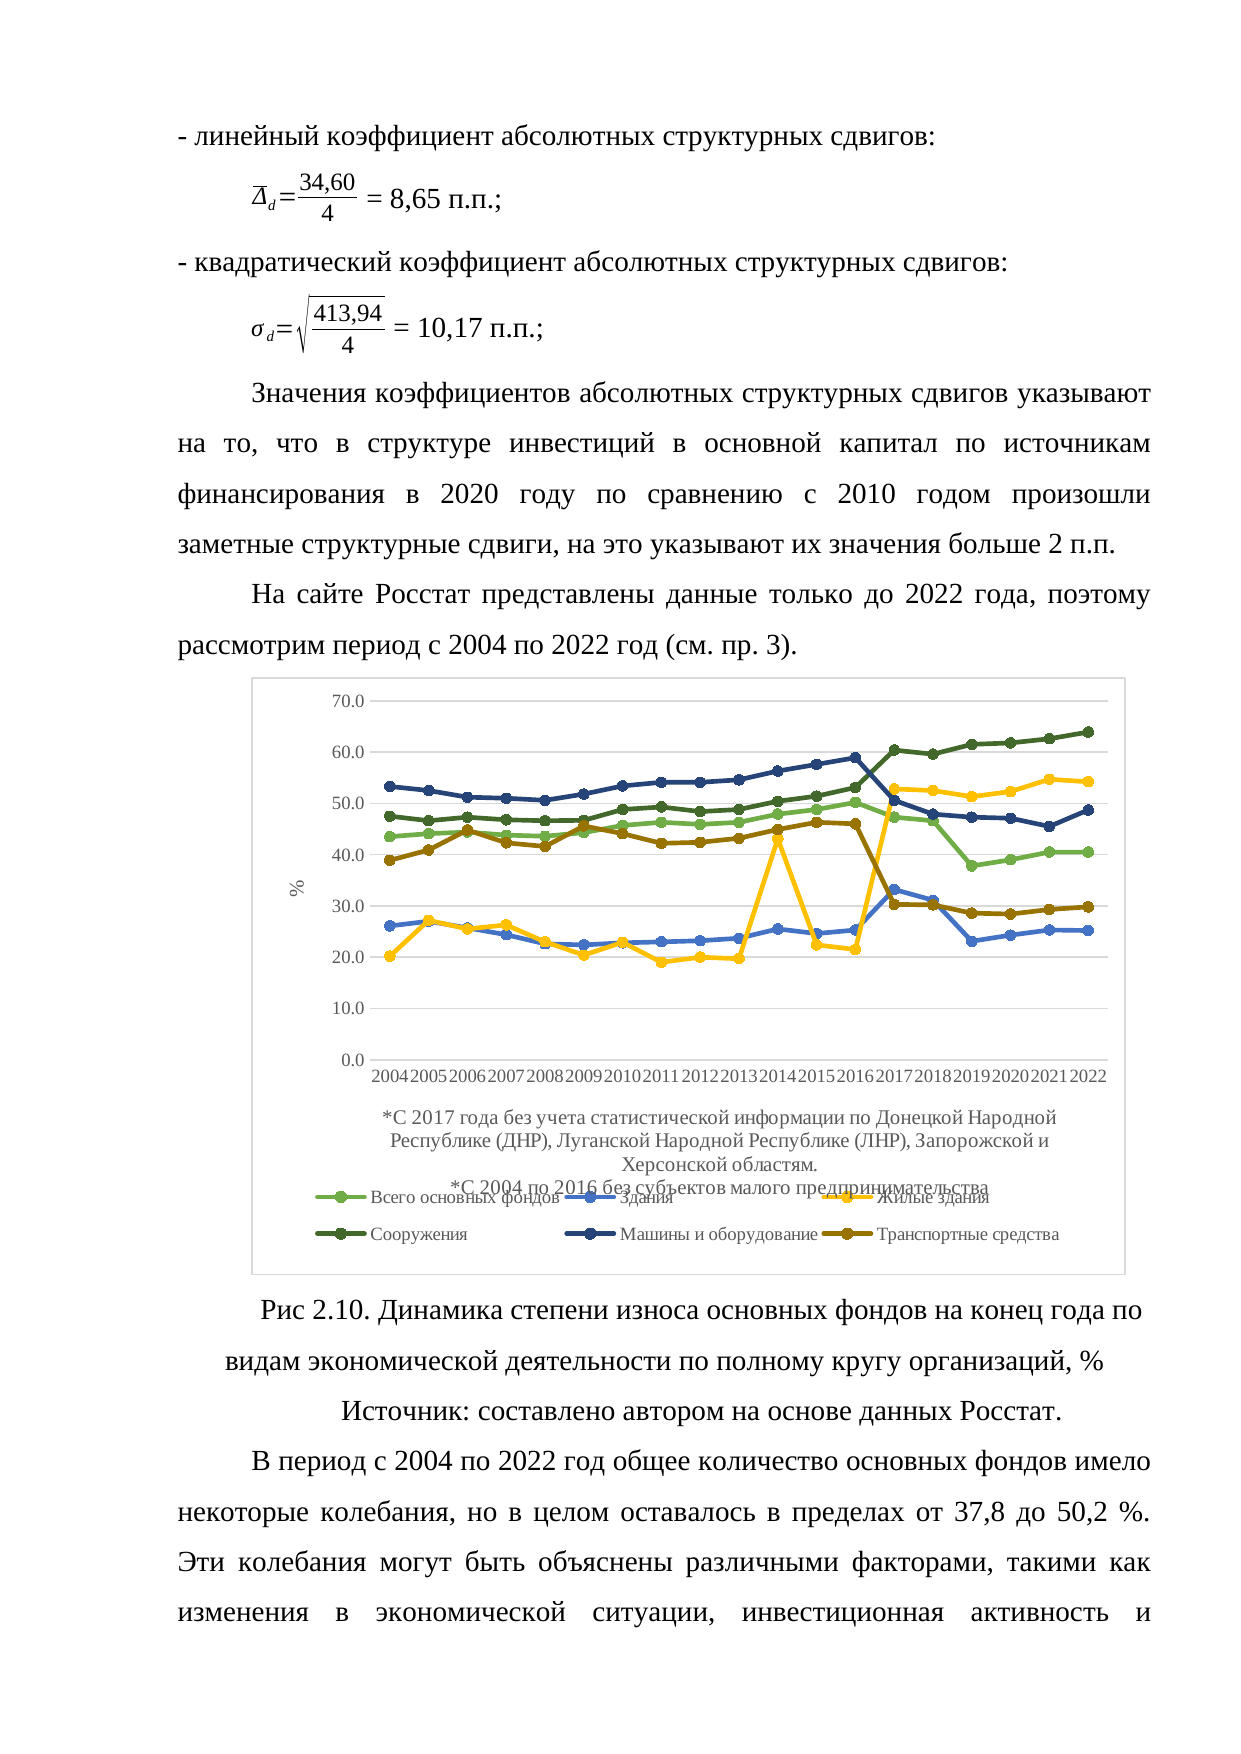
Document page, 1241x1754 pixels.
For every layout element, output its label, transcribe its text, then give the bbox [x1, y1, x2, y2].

text - квадратический коэффициент абсолютных структурных сдвигов: [177, 244, 1152, 278]
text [177, 1443, 1152, 1628]
text = 8,65 п.п.; [177, 168, 1152, 227]
text Рис 2.10. Динамика степени износа основных фондов на конец года по видам экономической деятельности по полному кругу организаций, % [177, 1292, 1152, 1376]
text Источник: составлено автором на основе данных Росстат. [177, 1393, 1152, 1427]
text На сайте Росстат представлены данные только до 2022 года, поэтому рассмотрим период с 2004 по 2022 год (см. пр. 3). [177, 577, 1152, 660]
text Значения коэффициентов абсолютных структурных сдвигов указывают на то, что в структуре инвестиций в основной капитал по источникам финансирования в 2020 году по сравнению с 2010 годом произошли заметные структурные сдвиги, на это указывают их значения больше 2 п.п. [177, 375, 1152, 560]
text - линейный коэффициент абсолютных структурных сдвигов: [177, 118, 1152, 152]
text = 10,17 п.п.; [177, 294, 1152, 358]
